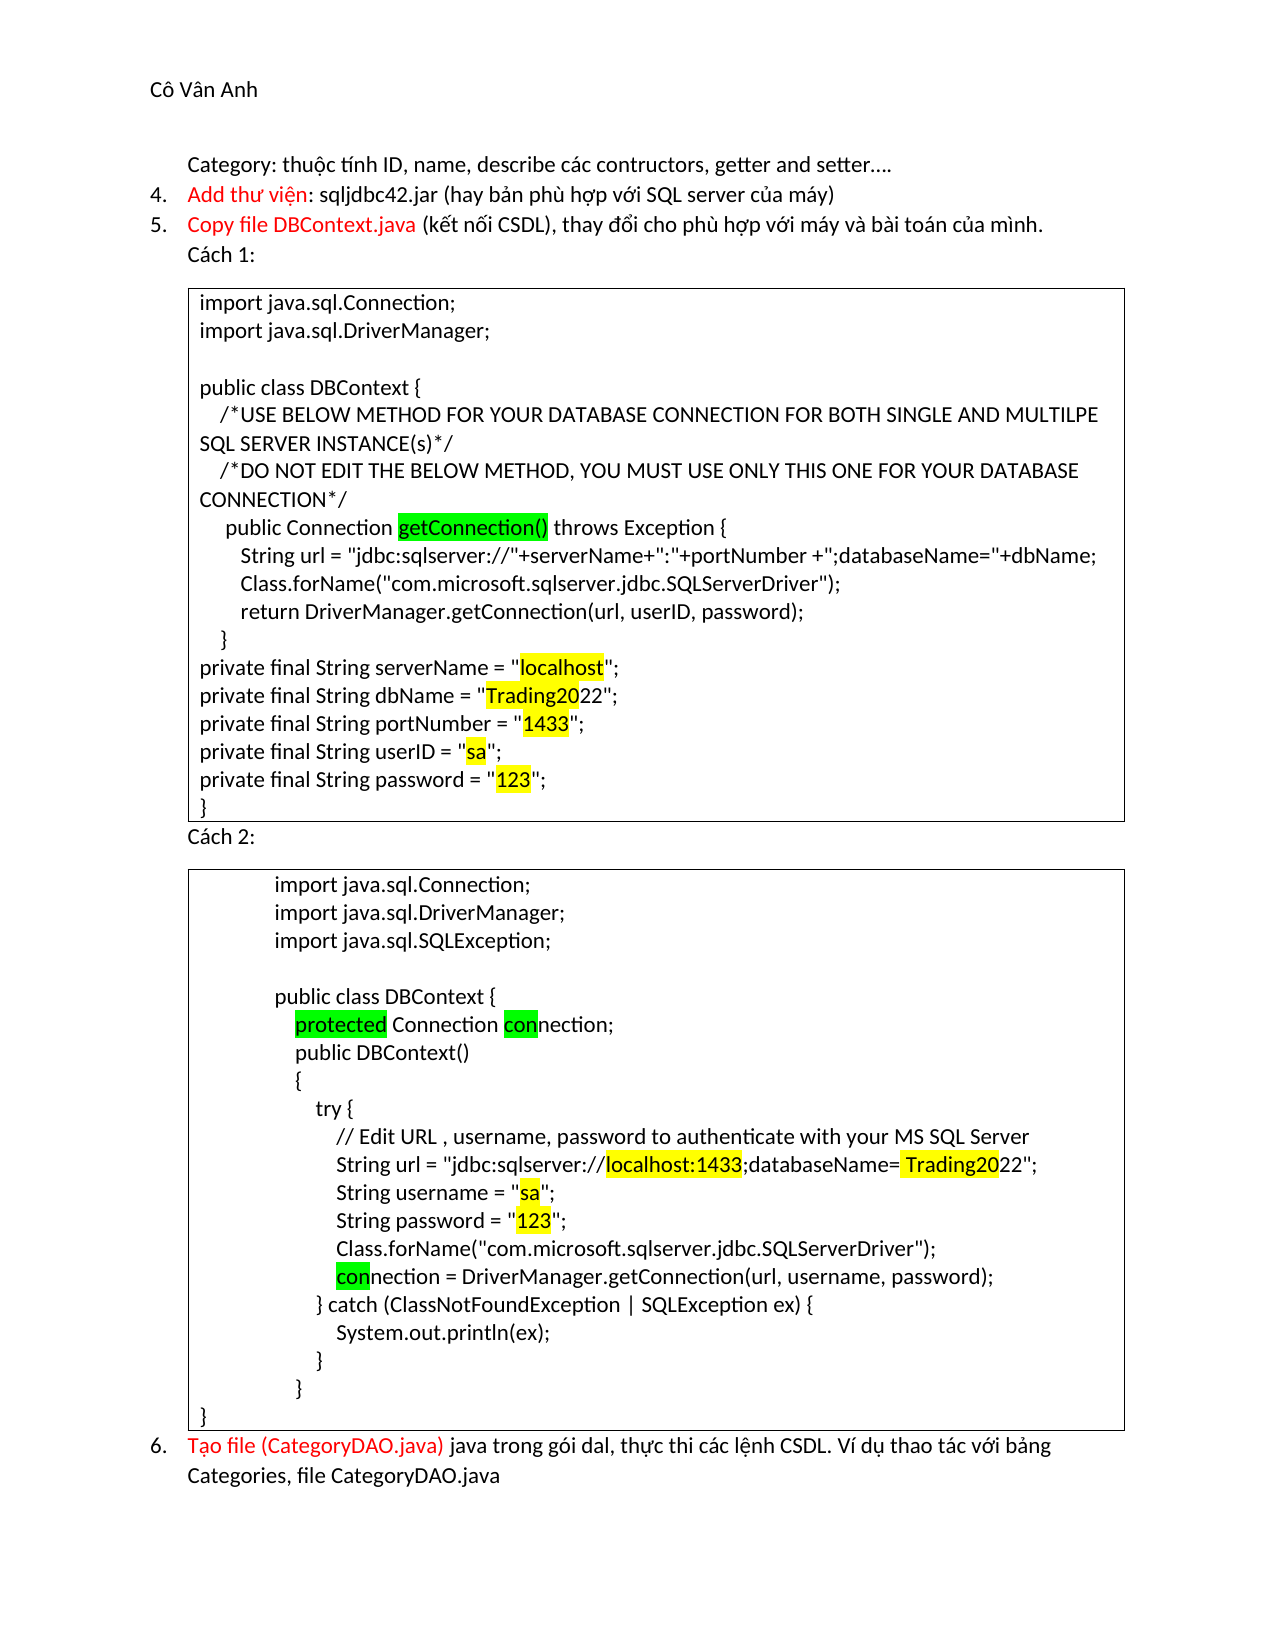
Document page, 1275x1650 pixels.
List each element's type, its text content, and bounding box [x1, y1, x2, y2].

list Cách 1: [187, 241, 1125, 269]
list Tạo file (CategoryDAO.java) java trong gói dal, thực thi các lệnh CSDL. Ví dụ thao tác với bảng Categories, file CategoryDAO.java [150, 1431, 1125, 1489]
list Category: thuộc tính ID, name, describe các contructors, getter and setter…. [187, 150, 1125, 178]
list Add thư viện: sqljdbc42.jar (hay bản phù hợp với SQL server của máy) [150, 180, 1125, 208]
table_header import java.sql.Connection; import java.sql.DriverManager; public class DBContext { /*USE BELOW METHOD FOR YOUR DATABASE CONNECTION FOR BOTH SINGLE AND MULTILPE SQL SERVER INSTANCE(s)*/ /*DO NOT EDIT THE BELOW METHOD, YOU MUST USE ONLY THIS ONE FOR YOUR DATABASE CONNECTION*/ public Connection getConnection() throws Exception { String url = "jdbc:sqlserver://"+serverName+":"+portNumber +";databaseName="+dbName; Class.forName("com.microsoft.sqlserver.jdbc.SQLServerDriver"); return DriverManager.getConnection(url, userID, password); } private final String serverName = "localhost"; private final String dbName = "Trading2022"; private final String portNumber = "1433"; private final String userID = "sa"; private final String password = "123"; } [189, 289, 1124, 821]
table_header import java.sql.Connection; import java.sql.DriverManager; import java.sql.SQLException; public class DBContext { protected Connection connection; public DBContext() { try { // Edit URL , username, password to authenticate with your MS SQL Server String url = "jdbc:sqlserver://localhost:1433;databaseName= Trading2022"; String username = "sa"; String password = "123"; Class.forName("com.microsoft.sqlserver.jdbc.SQLServerDriver"); connection = DriverManager.getConnection(url, username, password); } catch (ClassNotFoundException | SQLException ex) { System.out.println(ex); } } } [189, 870, 1124, 1430]
list Cách 2: [187, 822, 1125, 850]
list Copy file DBContext.java (kết nối CSDL), thay đổi cho phù hợp với máy và bài toán của mình. [150, 210, 1125, 238]
